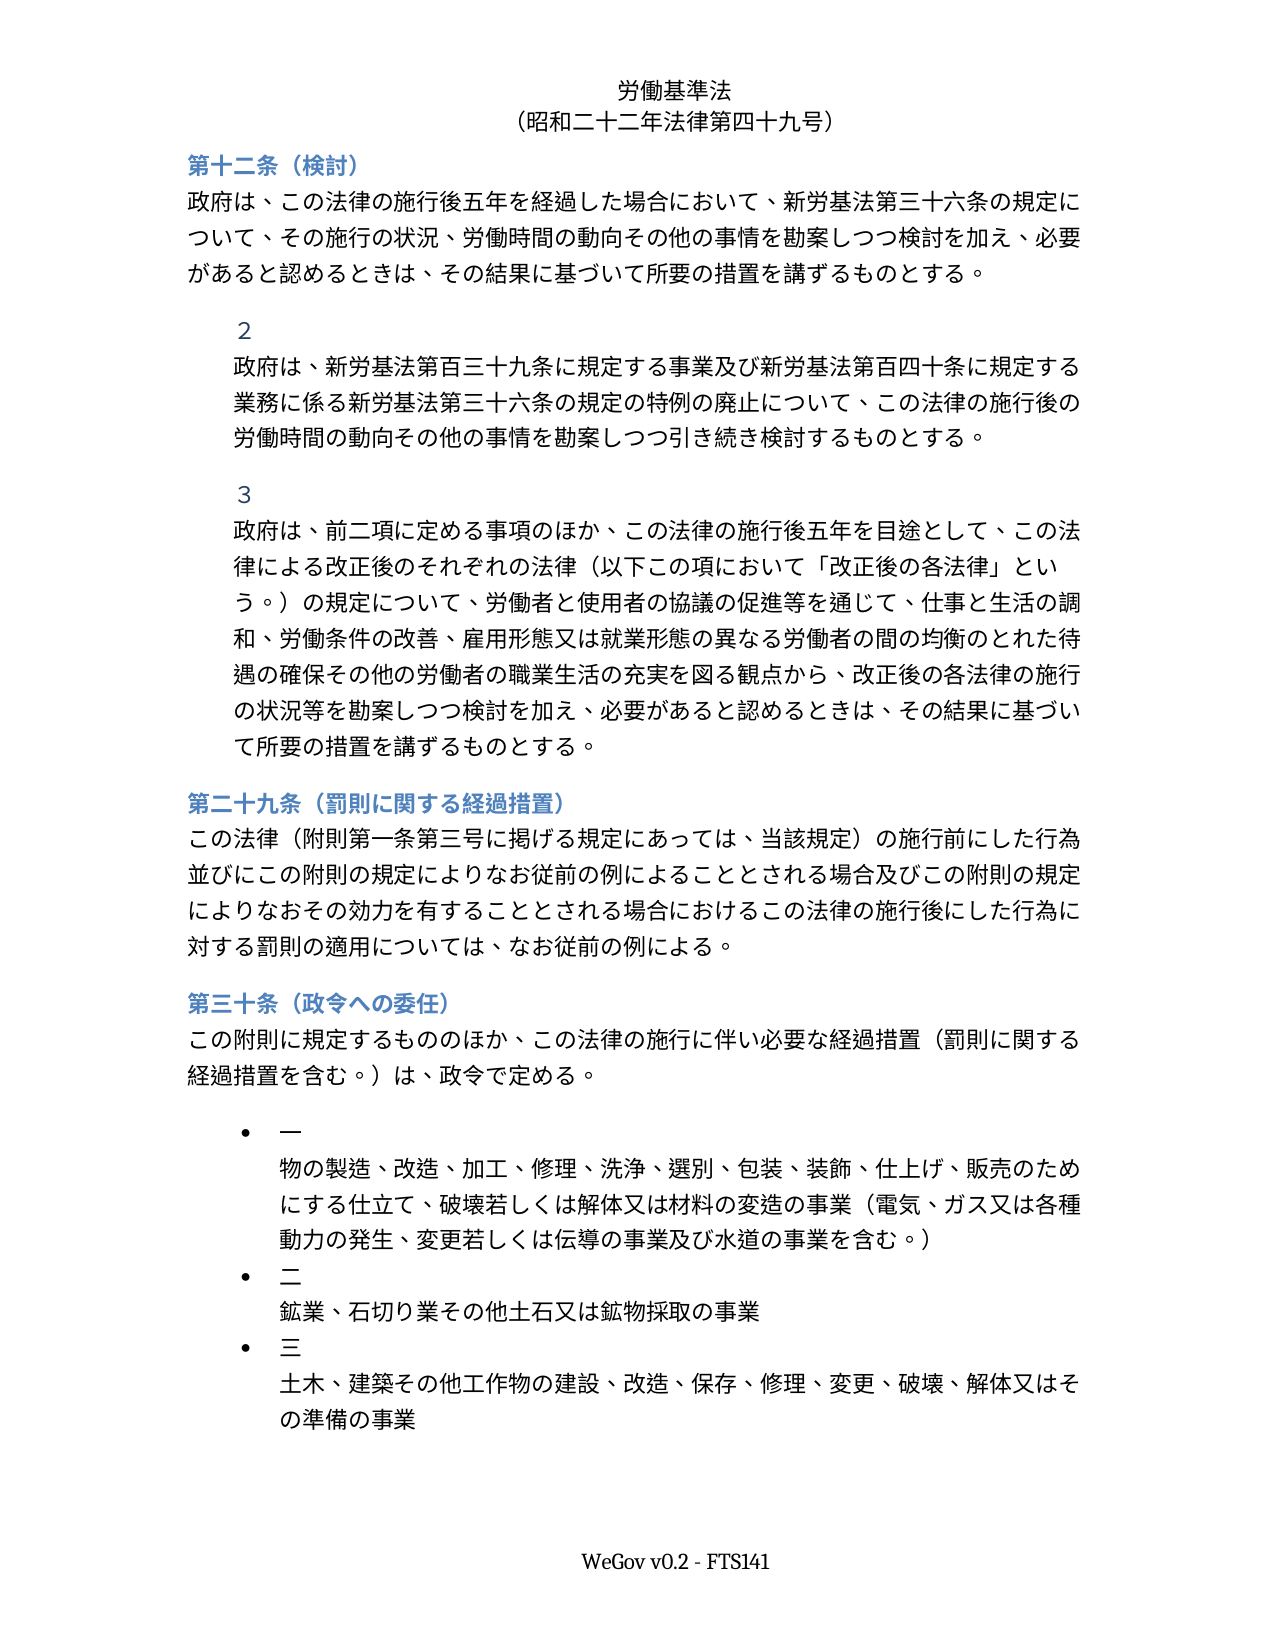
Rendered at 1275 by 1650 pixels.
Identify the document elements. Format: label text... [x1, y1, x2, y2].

subtitle 第二十九条（罰則に関する経過措置） [187, 787, 1087, 819]
list 二 鉱業、石切り業その他土石又は鉱物採取の事業 [242, 1260, 1087, 1328]
text 政府は、新労基法第百三十九条に規定する事業及び新労基法第百四十条に規定する業務に係る新労基法第三十六条の規定の特例の廃止について、この法律の施行後の労働時間の動向その他の事情を勘案しつつ引き続き検討するものとする。 [233, 351, 1087, 454]
subtitle 第三十条（政令への委任） [187, 988, 1087, 1019]
subtitle ２ [233, 314, 1087, 346]
list 三 土木、建築その他工作物の建設、改造、保存、修理、変更、破壊、解体又はその準備の事業 [242, 1332, 1087, 1435]
text 政府は、前二項に定める事項のほか、この法律の施行後五年を目途として、この法律による改正後のそれぞれの法律（以下この項において「改正後の各法律」という。）の規定について、労働者と使用者の協議の促進等を通じて、仕事と生活の調和、労働条件の改善、雇用形態又は就業形態の異なる労働者の間の均衡のとれた待遇の確保その他の労働者の職業生活の充実を図る観点から、改正後の各法律の施行の状況等を勘案しつつ検討を加え、必要があると認めるときは、その結果に基づいて所要の措置を講ずるものとする。 [233, 515, 1087, 762]
list 一 物の製造、改造、加工、修理、洗浄、選別、包装、装飾、仕上げ、販売のためにする仕立て、破壊若しくは解体又は材料の変造の事業（電気、ガス又は各種動力の発生、変更若しくは伝導の事業及び水道の事業を含む。） [242, 1117, 1087, 1256]
subtitle ３ [233, 479, 1087, 510]
text この法律（附則第一条第三号に掲げる規定にあっては、当該規定）の施行前にした行為並びにこの附則の規定によりなお従前の例によることとされる場合及びこの附則の規定によりなおその効力を有することとされる場合におけるこの法律の施行後にした行為に対する罰則の適用については、なお従前の例による。 [187, 823, 1087, 962]
text 政府は、この法律の施行後五年を経過した場合において、新労基法第三十六条の規定について、その施行の状況、労働時間の動向その他の事情を勘案しつつ検討を加え、必要があると認めるときは、その結果に基づいて所要の措置を講ずるものとする。 [187, 186, 1087, 289]
subtitle 第十二条（検討） [187, 150, 1087, 181]
text この附則に規定するもののほか、この法律の施行に伴い必要な経過措置（罰則に関する経過措置を含む。）は、政令で定める。 [187, 1024, 1087, 1091]
